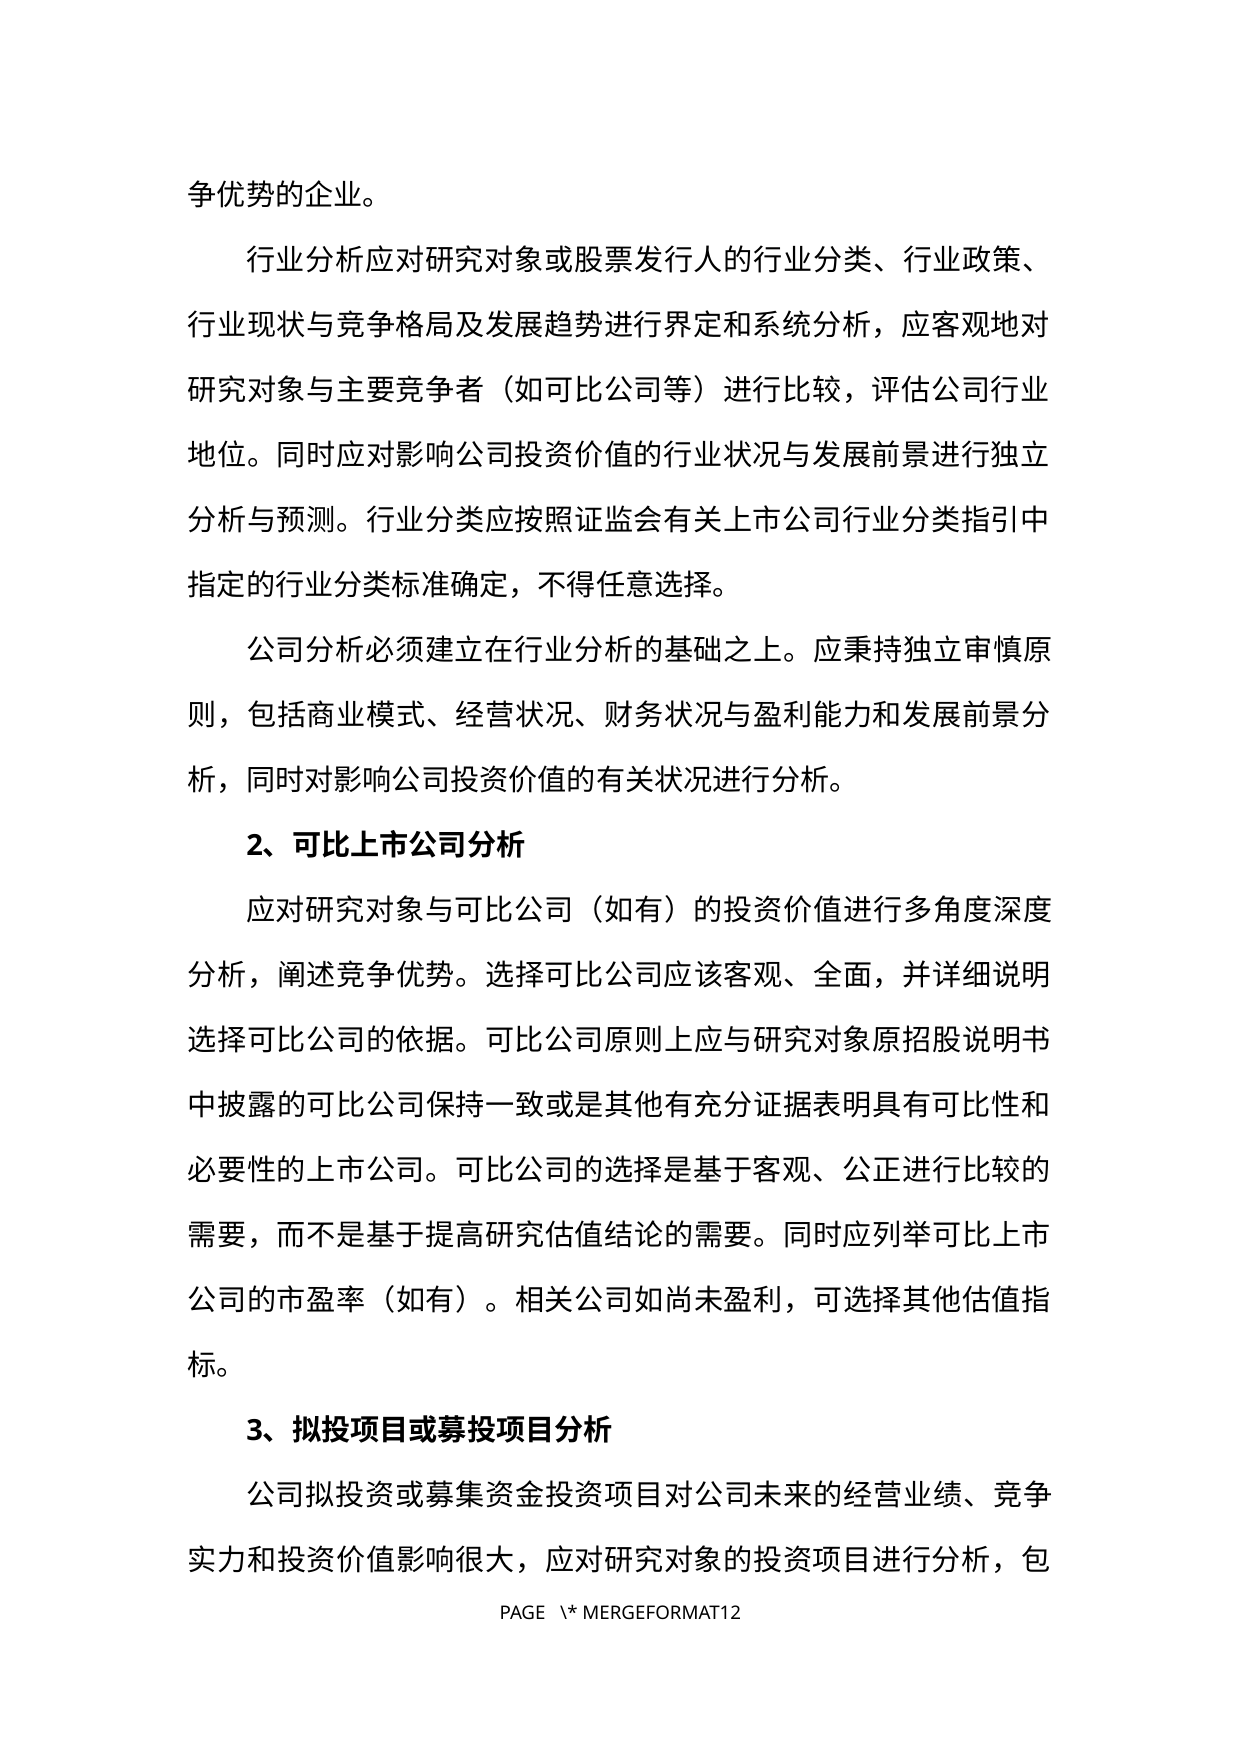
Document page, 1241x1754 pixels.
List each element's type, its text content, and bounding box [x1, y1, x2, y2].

text 2、可比上市公司分析 [187, 810, 1053, 875]
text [187, 160, 1053, 225]
text 公司分析必须建立在行业分析的基础之上。应秉持独立审慎原则，包括商业模式、经营状况、财务状况与盈利能力和发展前景分析，同时对影响公司投资价值的有关状况进行分析。 [187, 615, 1053, 810]
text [187, 1460, 1053, 1590]
text 行业分析应对研究对象或股票发行人的行业分类、行业政策、行业现状与竞争格局及发展趋势进行界定和系统分析，应客观地对研究对象与主要竞争者（如可比公司等）进行比较，评估公司行业地位。同时应对影响公司投资价值的行业状况与发展前景进行独立分析与预测。行业分类应按照证监会有关上市公司行业分类指引中指定的行业分类标准确定，不得任意选择。 [187, 225, 1053, 615]
text 应对研究对象与可比公司（如有）的投资价值进行多角度深度分析，阐述竞争优势。选择可比公司应该客观、全面，并详细说明选择可比公司的依据。可比公司原则上应与研究对象原招股说明书中披露的可比公司保持一致或是其他有充分证据表明具有可比性和必要性的上市公司。可比公司的选择是基于客观、公正进行比较的需要，而不是基于提高研究估值结论的需要。同时应列举可比上市公司的市盈率（如有）。相关公司如尚未盈利，可选择其他估值指标。 [187, 875, 1053, 1395]
text 3、拟投项目或募投项目分析 [187, 1395, 1053, 1460]
